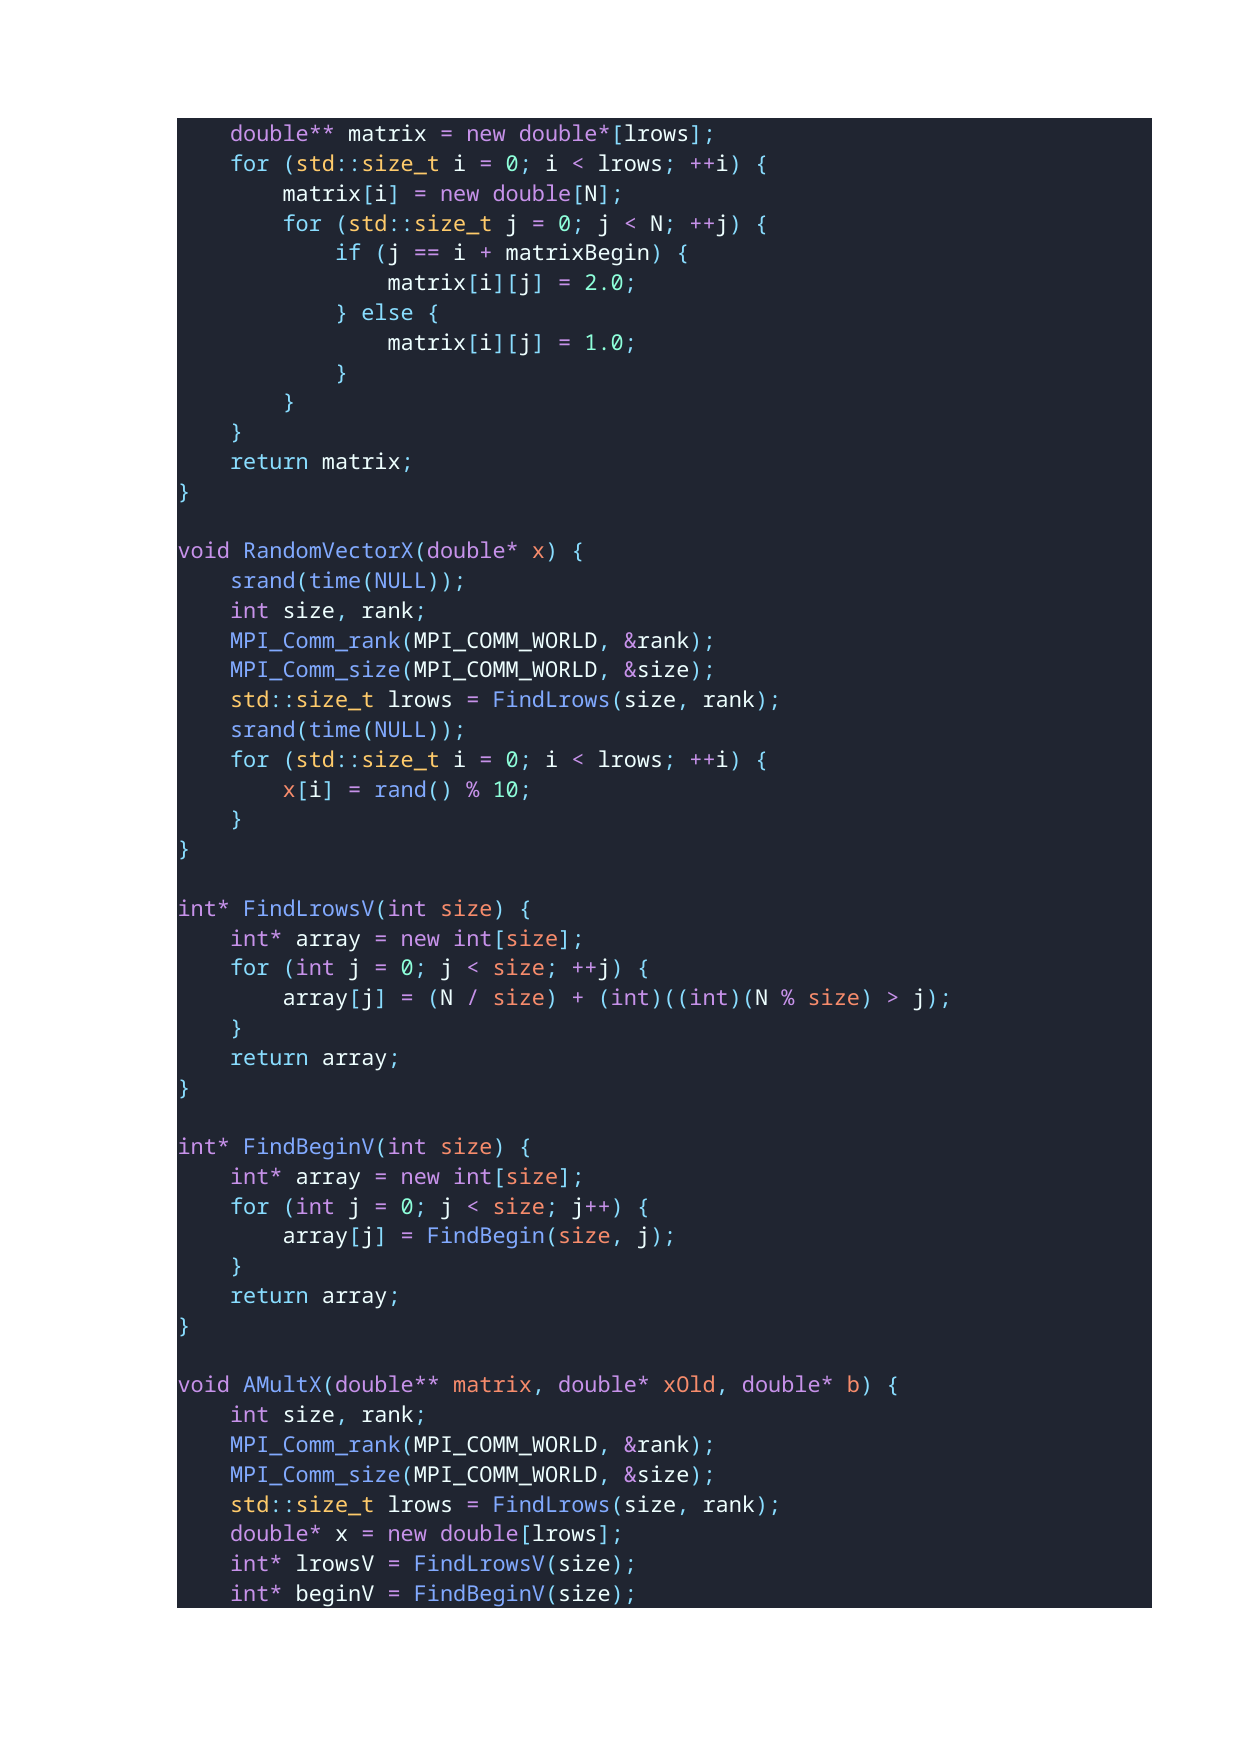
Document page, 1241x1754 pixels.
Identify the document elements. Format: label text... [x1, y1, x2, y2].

text for (std::size_t i = 0; i < lrows; ++i) { [177, 148, 1152, 178]
text } [177, 1012, 1152, 1042]
text MPI_Comm_rank(MPI_COMM_WORLD, &rank); [177, 624, 1152, 654]
text for (std::size_t j = 0; j < N; ++j) { [177, 207, 1152, 237]
text double* x = new double[lrows]; [177, 1518, 1152, 1548]
text int* FindBeginV(int size) { [177, 1131, 1152, 1161]
text MPI_Comm_size(MPI_COMM_WORLD, &size); [177, 1459, 1152, 1488]
text matrix[i][j] = 1.0; [177, 327, 1152, 356]
text return matrix; [177, 446, 1152, 476]
text } [177, 356, 1152, 386]
text } [177, 476, 1152, 505]
text for (std::size_t i = 0; i < lrows; ++i) { [177, 744, 1152, 773]
text array[j] = FindBegin(size, j); [177, 1220, 1152, 1250]
text } [177, 1310, 1152, 1339]
text } [177, 803, 1152, 833]
text return array; [177, 1280, 1152, 1310]
text } else { [177, 297, 1152, 327]
text matrix[i][j] = 2.0; [177, 267, 1152, 297]
text srand(time(NULL)); [177, 714, 1152, 744]
text } [177, 833, 1152, 863]
text srand(time(NULL)); [177, 565, 1152, 595]
text std::size_t lrows = FindLrows(size, rank); [177, 684, 1152, 714]
text for (int j = 0; j < size; ++j) { [177, 952, 1152, 982]
text } [177, 386, 1152, 416]
text array[j] = (N / size) + (int)((int)(N % size) > j); [177, 982, 1152, 1012]
text MPI_Comm_rank(MPI_COMM_WORLD, &rank); [177, 1429, 1152, 1459]
text void RandomVectorX(double* x) { [177, 535, 1152, 565]
text return array; [177, 1042, 1152, 1071]
text int* array = new int[size]; [177, 1161, 1152, 1191]
text int* array = new int[size]; [177, 922, 1152, 952]
text int size, rank; [177, 595, 1152, 624]
text int* FindLrowsV(int size) { [177, 893, 1152, 922]
text if (j == i + matrixBegin) { [177, 237, 1152, 267]
text } [177, 1071, 1152, 1101]
text } [177, 416, 1152, 446]
text matrix[i] = new double[N]; [177, 178, 1152, 207]
text std::size_t lrows = FindLrows(size, rank); [177, 1488, 1152, 1518]
text MPI_Comm_size(MPI_COMM_WORLD, &size); [177, 654, 1152, 684]
text int* beginV = FindBeginV(size); [177, 1578, 1152, 1608]
text } [177, 1250, 1152, 1280]
text double** matrix = new double*[lrows]; [177, 118, 1152, 148]
text x[i] = rand() % 10; [177, 773, 1152, 803]
text for (int j = 0; j < size; j++) { [177, 1191, 1152, 1220]
text void AMultX(double** matrix, double* xOld, double* b) { [177, 1369, 1152, 1399]
text int size, rank; [177, 1399, 1152, 1429]
text int* lrowsV = FindLrowsV(size); [177, 1548, 1152, 1578]
